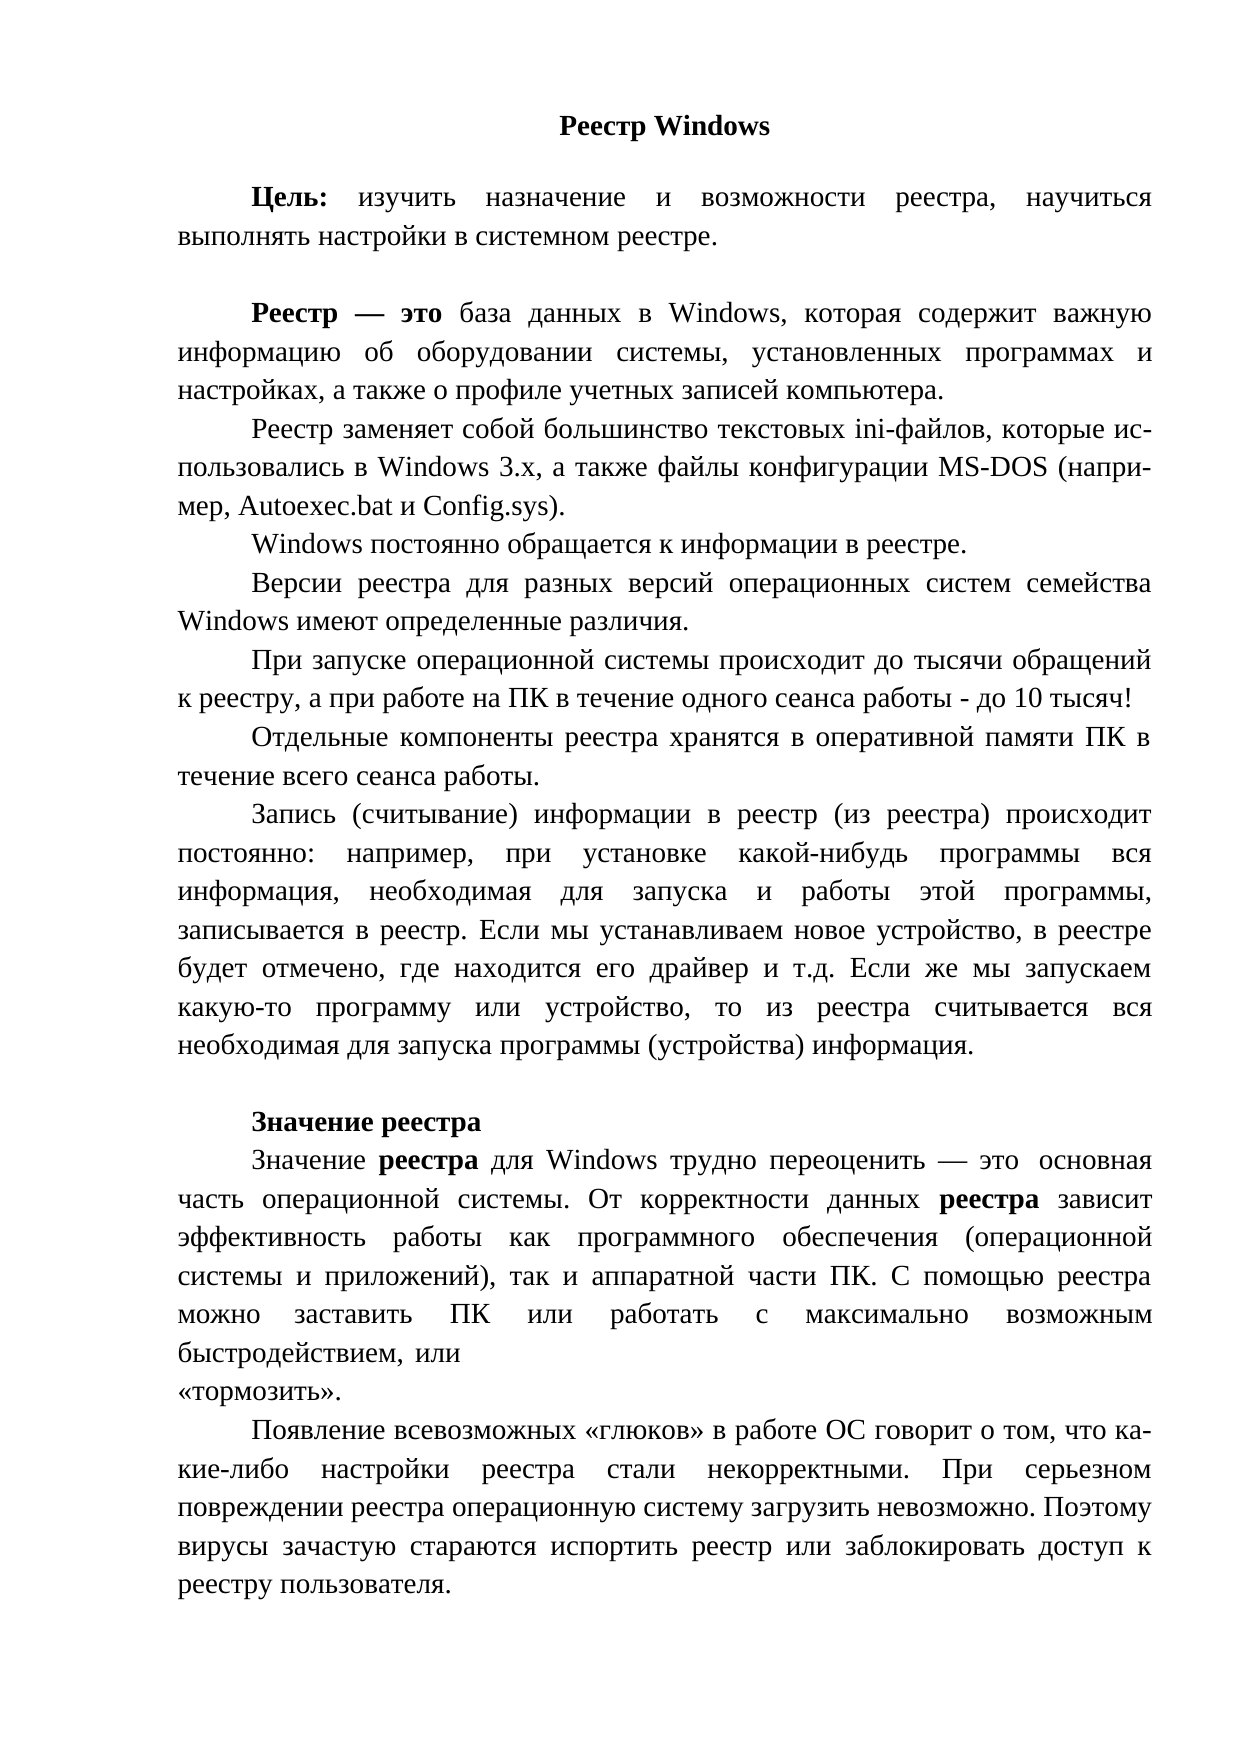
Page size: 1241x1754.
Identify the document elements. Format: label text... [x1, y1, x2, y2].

subtitle Реестр Windows [476, 108, 853, 142]
text Реестр заменяет собой большинство текстовых ini-файлов, которые ис- пользовались в Windows 3.x, а также файлы конфигурации MS-DOS (напри- мер, Autoexec.bat и Config.sys). [177, 411, 1153, 521]
text Реестр — это база данных в Windows, которая содержит важную информацию об оборудовании системы, установленных программах и настройках, а также о профиле учетных записей компьютера. [177, 295, 1152, 406]
text При запуске операционной системы происходит до тысячи обращений к реестру, а при работе на ПК в течение одного сеанса работы - до 10 тысяч! [177, 642, 1151, 714]
text Значение реестра для Windows трудно переоценить — это основная часть операционной системы. От корректности данных реестра зависит эффективность работы как программного обеспечения (операционной системы и приложений), так и аппаратной части ПК. С помощью реестра можно заставить ПК или работать с максимально возможным быстродействием, или [177, 1142, 1152, 1369]
text Запись (считывание) информации в реестр (из реестра) происходит постоянно: например, при установке какой-нибудь программы вся информация, необходимая для запуска и работы этой программы, записывается в реестр. Если мы устанавливаем новое устройство, в реестре будет отмечено, где находится его драйвер и т.д. Если же мы запускаем какую-то программу или устройство, то из реестра считывается вся необходимая для запуска программы (устройства) информация. [177, 796, 1152, 1061]
text Появление всевозможных «глюков» в работе ОС говорит о том, что ка- кие-либо настройки реестра стали некорректными. При серьезном повреждении реестра операционную систему загрузить невозможно. Поэтому вирусы зачастую стараются испортить реестр или заблокировать доступ к реестру пользователя. [177, 1412, 1152, 1600]
subtitle Значение реестра [251, 1104, 1207, 1138]
text Версии реестра для разных версий операционных систем семейства Windows имеют определенные различия. [177, 565, 1152, 637]
text Цель: изучить назначение и возможности реестра, научиться выполнять настройки в системном реестре. [177, 179, 1152, 251]
text Windows постоянно обращается к информации в реестре. [251, 526, 1207, 560]
text «тормозить». [177, 1374, 1207, 1407]
text Отдельные компоненты реестра хранятся в оперативной памяти ПК в течение всего сеанса работы. [177, 719, 1152, 791]
